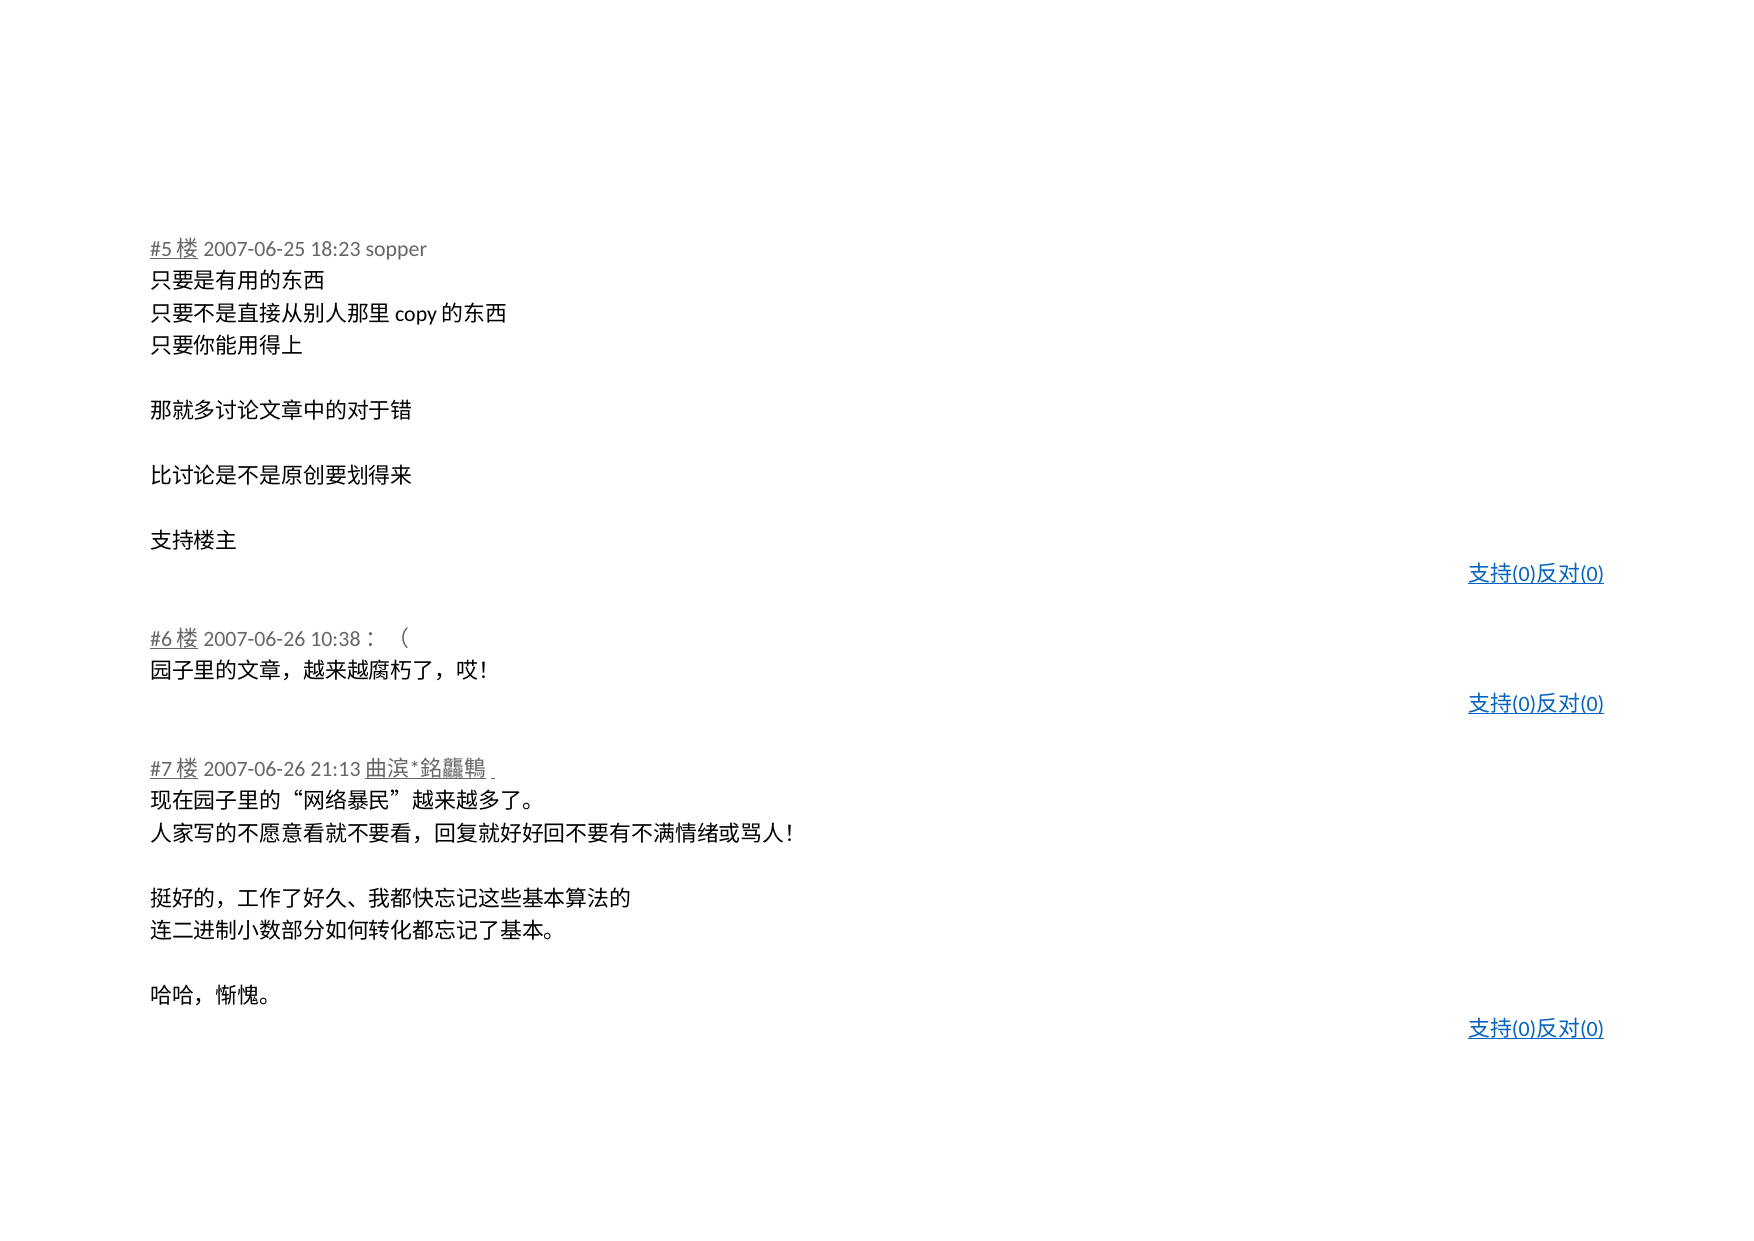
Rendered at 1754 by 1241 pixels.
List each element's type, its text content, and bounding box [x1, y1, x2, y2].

text 支持(0)反对(0) [150, 555, 1604, 588]
text 支持(0)反对(0) [150, 1010, 1604, 1043]
text #7楼 2007-06-26 21:13 曲滨*銘龘鶽 [150, 750, 1604, 783]
text 支持(0)反对(0) [150, 685, 1604, 718]
text #6楼 2007-06-26 10:38 ：（ [150, 620, 1604, 653]
text #5楼 2007-06-25 18:23 sopper [150, 230, 1604, 263]
text 园子里的文章，越来越腐朽了，哎！ [150, 653, 1604, 685]
text 现在园子里的“网络暴民”越来越多了。 人家写的不愿意看就不要看，回复就好好回不要有不满情绪或骂人！ 挺好的，工作了好久、我都快忘记这些基本算法的 连二进制小数部分如何转化都忘记了基本。 哈哈，惭愧。 [150, 783, 1604, 1010]
text 只要是有用的东西 只要不是直接从别人那里copy的东西 只要你能用得上 那就多讨论文章中的对于错 比讨论是不是原创要划得来 支持楼主 [150, 263, 1604, 555]
